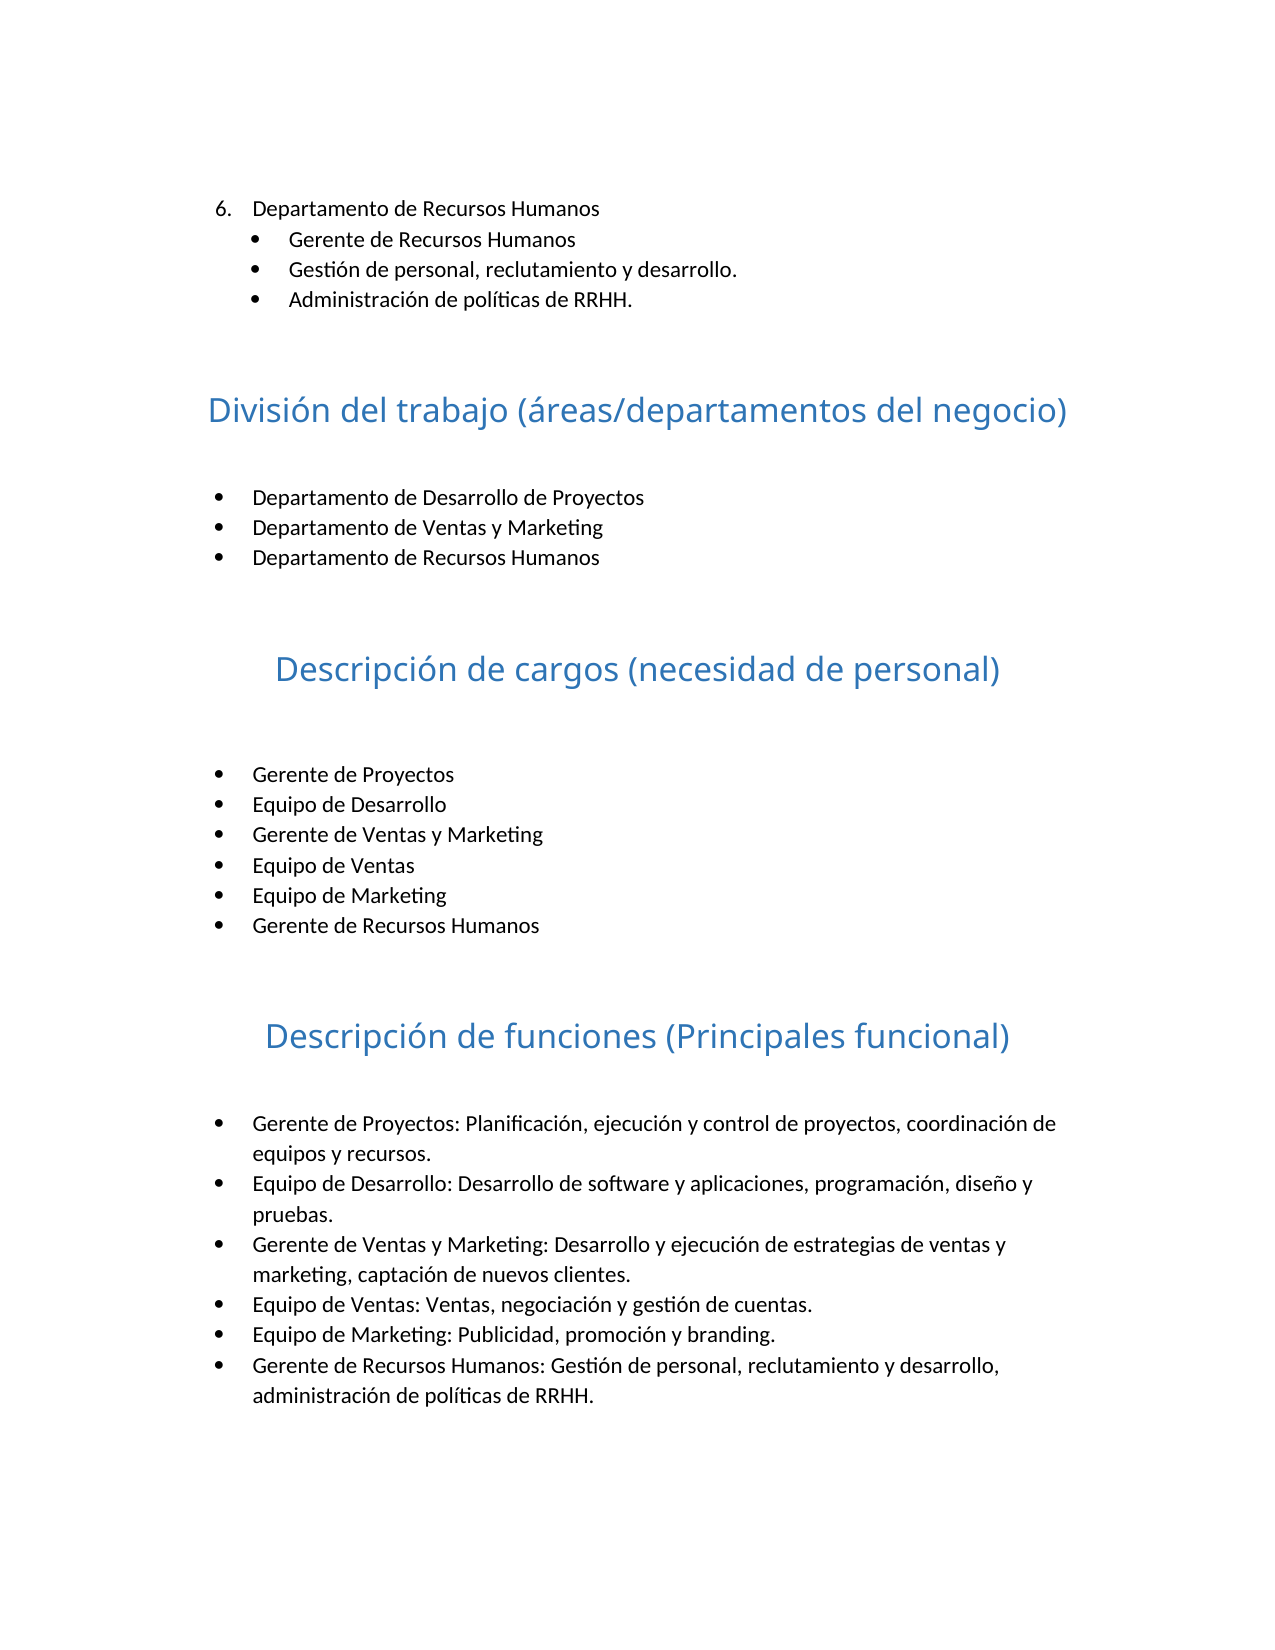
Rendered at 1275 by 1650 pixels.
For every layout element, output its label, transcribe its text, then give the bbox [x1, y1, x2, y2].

list Equipo de Ventas [215, 851, 1098, 879]
list Departamento de Desarrollo de Proyectos [215, 483, 1098, 511]
list Gerente de Recursos Humanos: Gestión de personal, reclutamiento y desarrollo, administración de políticas de RRHH. [215, 1351, 1098, 1409]
subtitle Descripción de cargos (necesidad de personal) [177, 646, 1098, 691]
list Departamento de Ventas y Marketing [215, 513, 1098, 541]
list Gerente de Proyectos: Planificación, ejecución y control de proyectos, coordinación de equipos y recursos. [215, 1109, 1098, 1167]
subtitle División del trabajo (áreas/departamentos del negocio) [177, 387, 1098, 433]
list Gerente de Recursos Humanos [251, 225, 1098, 253]
list Gerente de Ventas y Marketing [215, 821, 1098, 848]
list Gerente de Recursos Humanos [215, 911, 1098, 939]
list Departamento de Recursos Humanos [215, 543, 1098, 571]
list Equipo de Desarrollo [215, 790, 1098, 818]
list Gerente de Ventas y Marketing: Desarrollo y ejecución de estrategias de ventas y marketing, captación de nuevos clientes. [215, 1230, 1098, 1288]
subtitle Descripción de funciones (Principales funcional) [177, 1013, 1098, 1059]
list Gestión de personal, reclutamiento y desarrollo. [251, 255, 1098, 283]
list Gerente de Proyectos [215, 760, 1098, 788]
list Equipo de Marketing: Publicidad, promoción y branding. [215, 1321, 1098, 1348]
list Equipo de Ventas: Ventas, negociación y gestión de cuentas. [215, 1290, 1098, 1318]
list Equipo de Desarrollo: Desarrollo de software y aplicaciones, programación, diseño y pruebas. [215, 1169, 1098, 1228]
list Equipo de Marketing [215, 881, 1098, 909]
list Departamento de Recursos Humanos [215, 194, 1098, 222]
list Administración de políticas de RRHH. [251, 285, 1098, 313]
